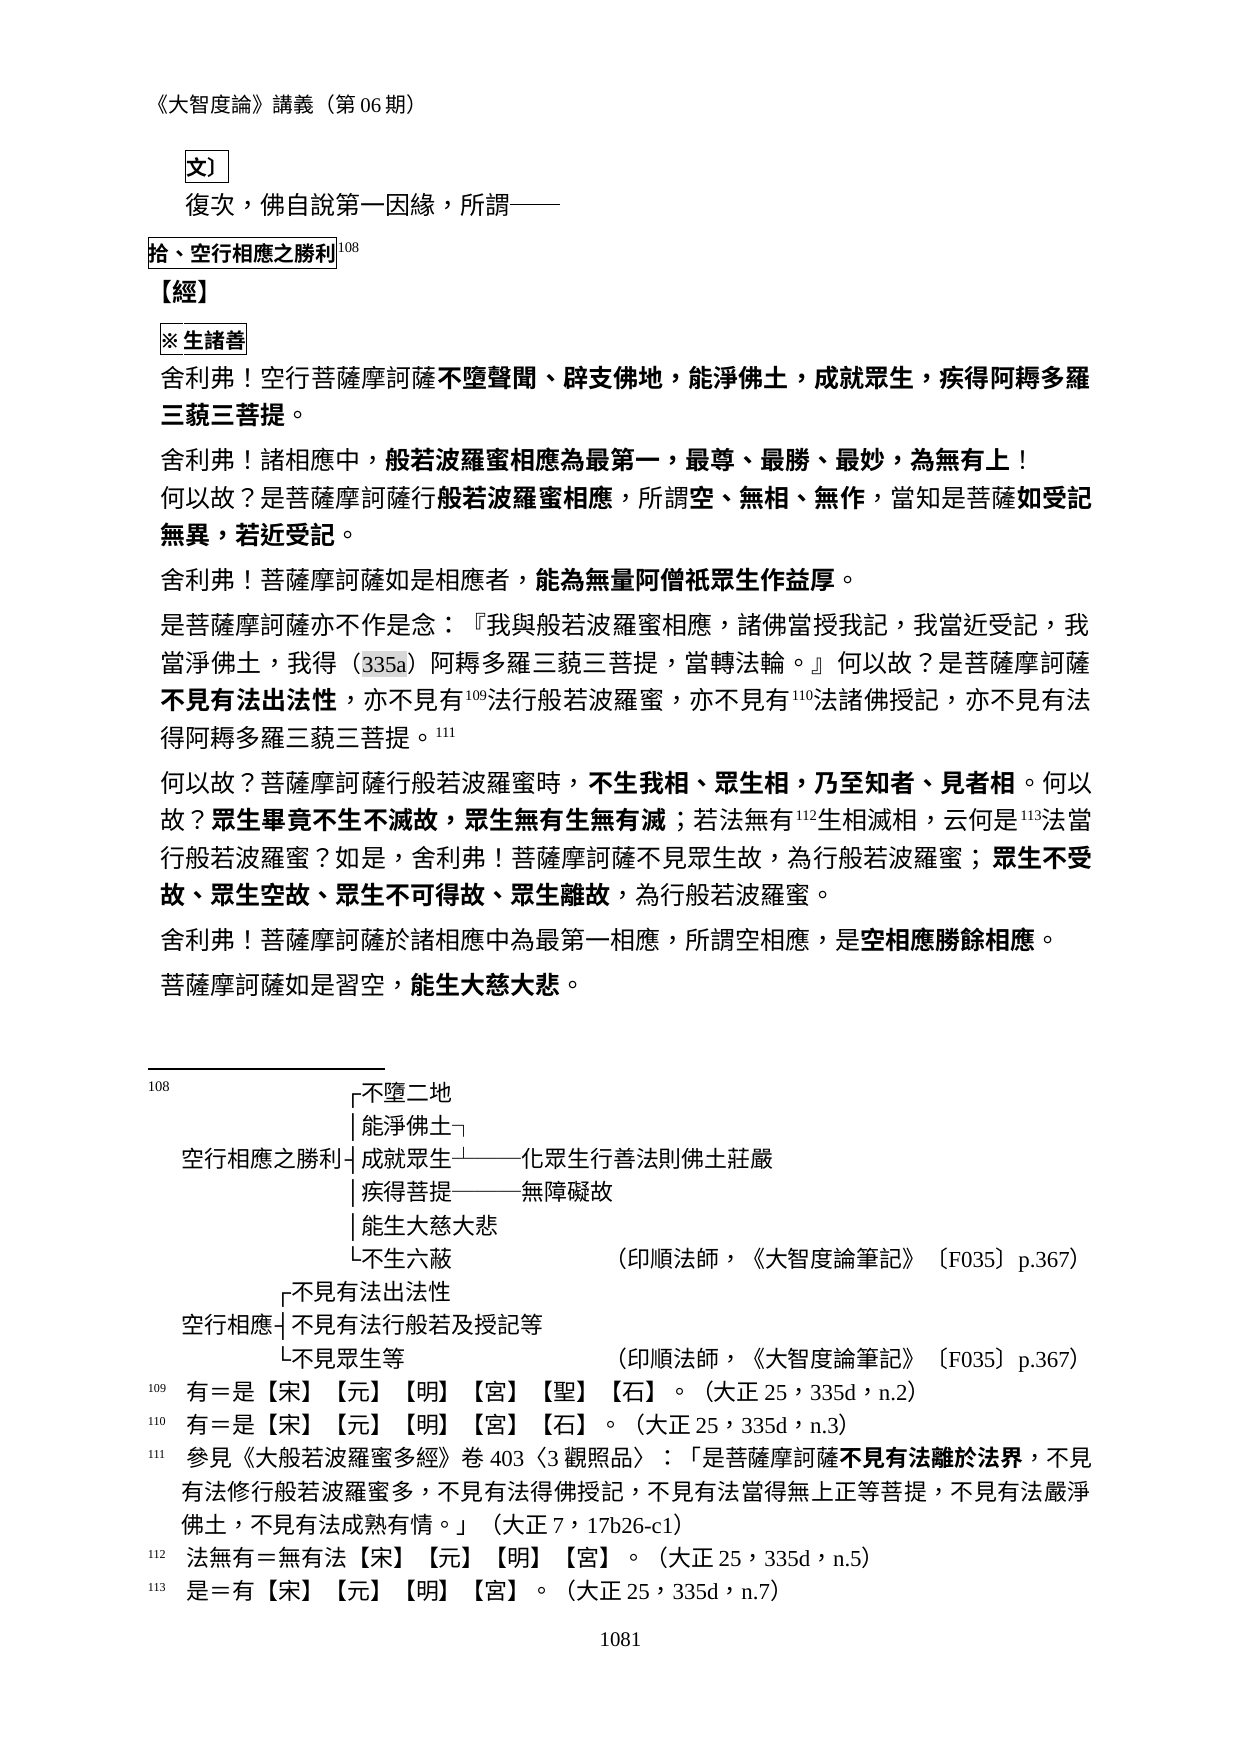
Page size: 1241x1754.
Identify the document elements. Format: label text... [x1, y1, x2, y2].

text 舍利弗！諸相應中，般若波羅蜜相應為最第一，最尊、最勝、最妙，為無有上！ [160, 440, 1092, 478]
text 拾、空行相應之勝利 [148, 234, 1092, 271]
text ※ 生諸善 [160, 320, 1092, 358]
text 復次，佛自說第一因緣，所謂── [185, 185, 1092, 223]
text 舍利弗！菩薩摩訶薩如是相應者，能為無量阿僧祇眾生作益厚。 [160, 560, 1092, 598]
text 菩薩摩訶薩如是習空，能生大慈大悲。 [160, 965, 1092, 1003]
text 何以故？菩薩摩訶薩行般若波羅蜜時，不生我相、眾生相，乃至知者、見者相。何以故？眾生畢竟不生不滅故，眾生無有生無有滅；若法無有生相滅相，云何是法當行般若波羅蜜？如是，舍利弗！菩薩摩訶薩不見眾生故，為行般若波羅蜜；眾生不受故、眾生空故、眾生不可得故、眾生離故，為行般若波羅蜜。 [160, 763, 1092, 913]
text 何以故？是菩薩摩訶薩行般若波羅蜜相應，所謂空、無相、無作，當知是菩薩如受記無異，若近受記。 [160, 478, 1092, 553]
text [185, 148, 1092, 185]
text 【經】 [148, 271, 1092, 309]
text 是菩薩摩訶薩亦不作是念：『我與般若波羅蜜相應，諸佛當授我記，我當近受記，我當淨佛土，我得（）阿耨多羅三藐三菩提，當轉法輪。』何以故？是菩薩摩訶薩不見有法出法性，亦不見有法行般若波羅蜜，亦不見有法諸佛授記，亦不見有法得阿耨多羅三藐三菩提。 [160, 605, 1092, 755]
text 舍利弗！菩薩摩訶薩於諸相應中為最第一相應，所謂空相應，是空相應勝餘相應。 [160, 920, 1092, 958]
text 舍利弗！空行菩薩摩訶薩不墮聲聞、辟支佛地，能淨佛土，成就眾生，疾得阿耨多羅三藐三菩提。 [160, 358, 1092, 433]
